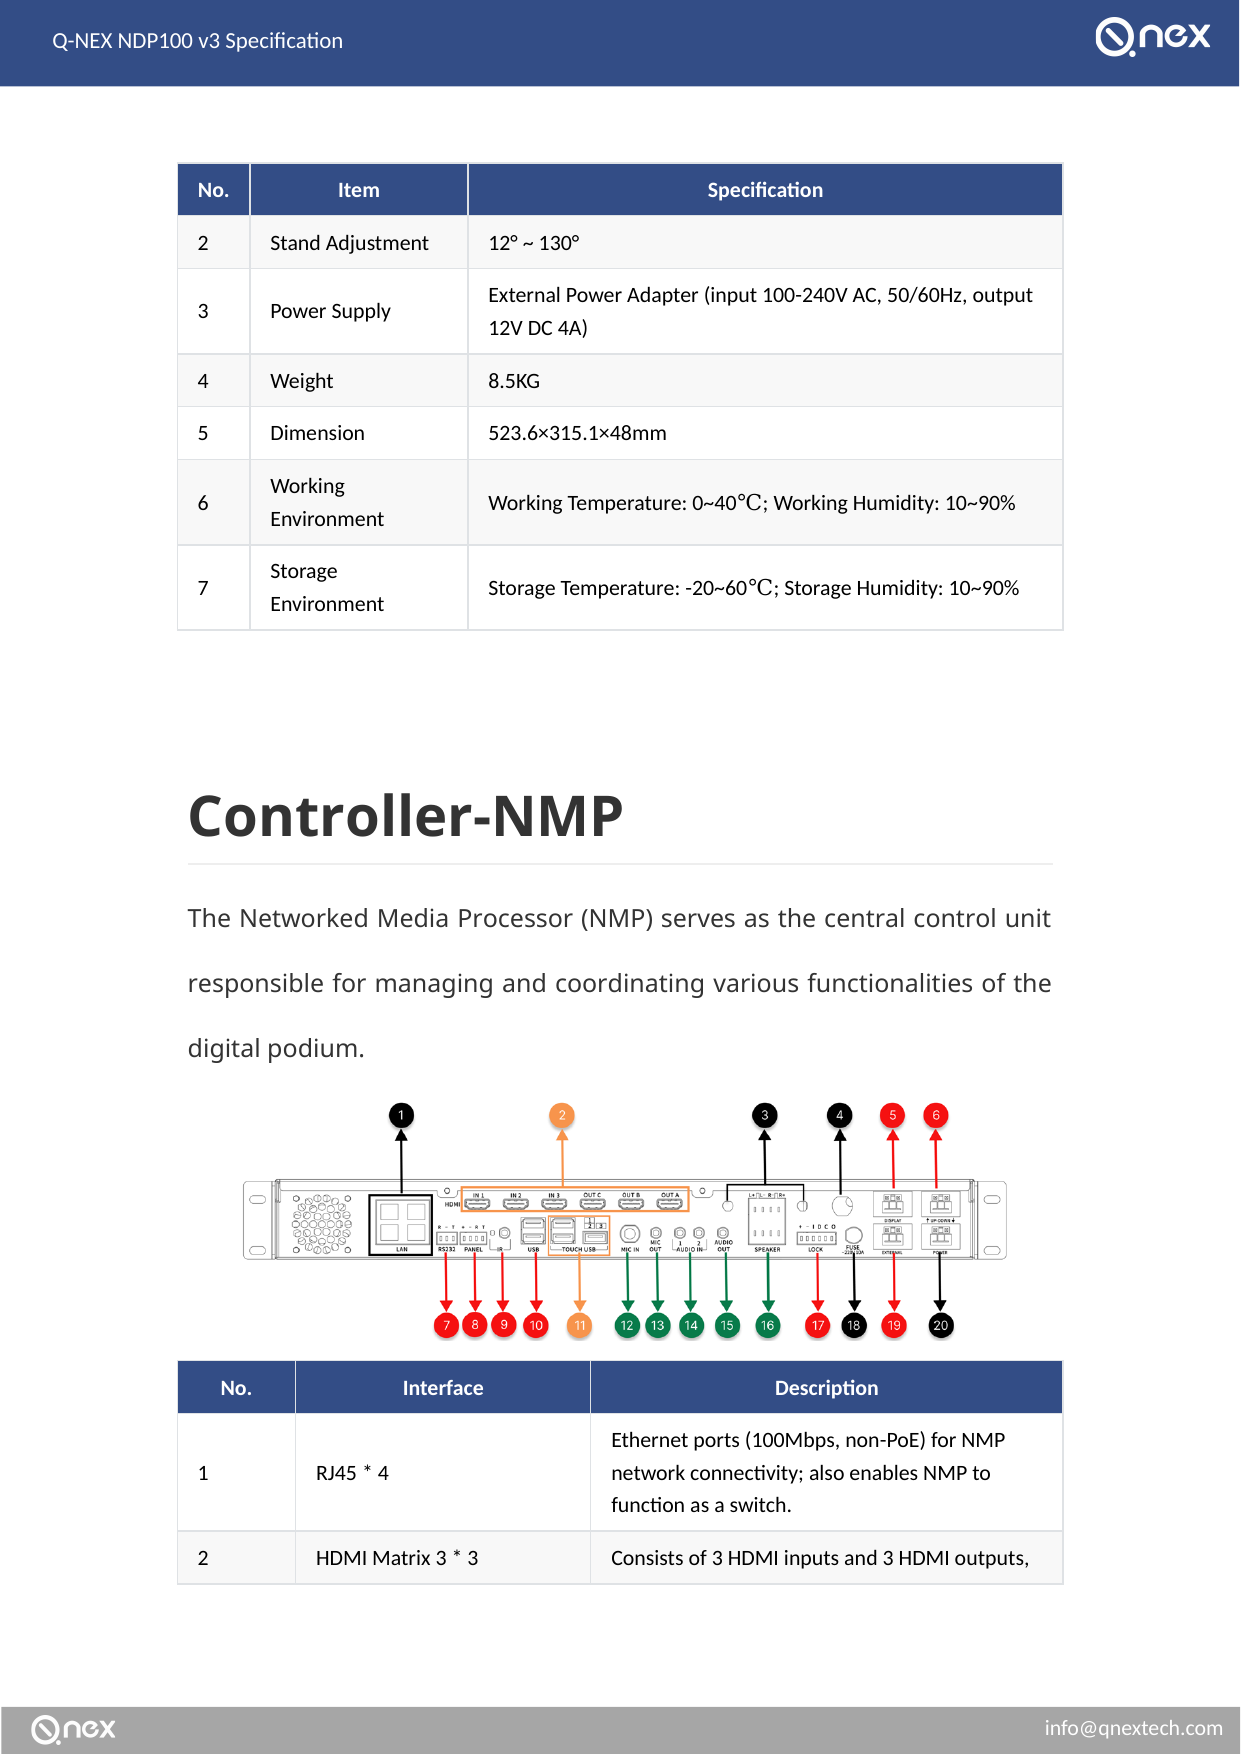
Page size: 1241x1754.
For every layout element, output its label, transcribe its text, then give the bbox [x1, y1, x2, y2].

table_header Specification [469, 164, 1062, 215]
table_header No. [178, 164, 249, 215]
table_cell Consists of 3 HDMI inputs and 3 HDMI outputs, forming the video matrix for NMP. [591, 1532, 1062, 1583]
table_cell External Power Adapter (input 100-240V AC, 50/60Hz, output 12V DC 4A) [469, 269, 1062, 353]
table_cell 2 [178, 1532, 295, 1583]
picture [238, 1099, 1011, 1341]
table_cell 523.6×315.1×48mm [469, 407, 1062, 458]
subtitle Controller-NMP [187, 766, 1053, 865]
table_cell Working Environment [251, 460, 467, 544]
table_cell RJ45 * 4 [296, 1414, 590, 1530]
picture [31, 1715, 116, 1745]
table_cell Ethernet ports (100Mbps, non-PoE) for NMP network connectivity; also enables NMP to function as a switch. [591, 1414, 1062, 1530]
text The Networked Media Processor (NMP) serves as the central control unit responsible for managing and coordinating various functionalities of the digital podium. [187, 885, 1053, 1080]
table_cell 8.5KG [469, 355, 1062, 406]
table_cell Dimension [251, 407, 467, 458]
table_cell 1 [178, 1414, 295, 1530]
picture [1095, 17, 1211, 57]
table_cell Power Supply [251, 269, 467, 353]
table_cell 5 [178, 407, 249, 458]
table_cell 3 [178, 269, 249, 353]
table_cell 2 [178, 216, 249, 268]
table_cell Storage Temperature: -20~60℃; Storage Humidity: 10~90% [469, 546, 1062, 629]
table_cell 12° ~ 130° [469, 216, 1062, 268]
table_cell 6 [178, 460, 249, 544]
table_cell HDMI Matrix 3 * 3 [296, 1532, 590, 1583]
table_header Description [591, 1361, 1062, 1413]
table_cell Weight [251, 355, 467, 406]
table_header Interface [296, 1361, 590, 1413]
table_header No. [178, 1361, 295, 1413]
table_cell Storage Environment [251, 546, 467, 629]
table_cell Stand Adjustment [251, 216, 467, 268]
table_cell 7 [178, 546, 249, 629]
table_header Item [251, 164, 467, 215]
table_cell Working Temperature: 0~40℃; Working Humidity: 10~90% [469, 460, 1062, 544]
table_cell 4 [178, 355, 249, 406]
